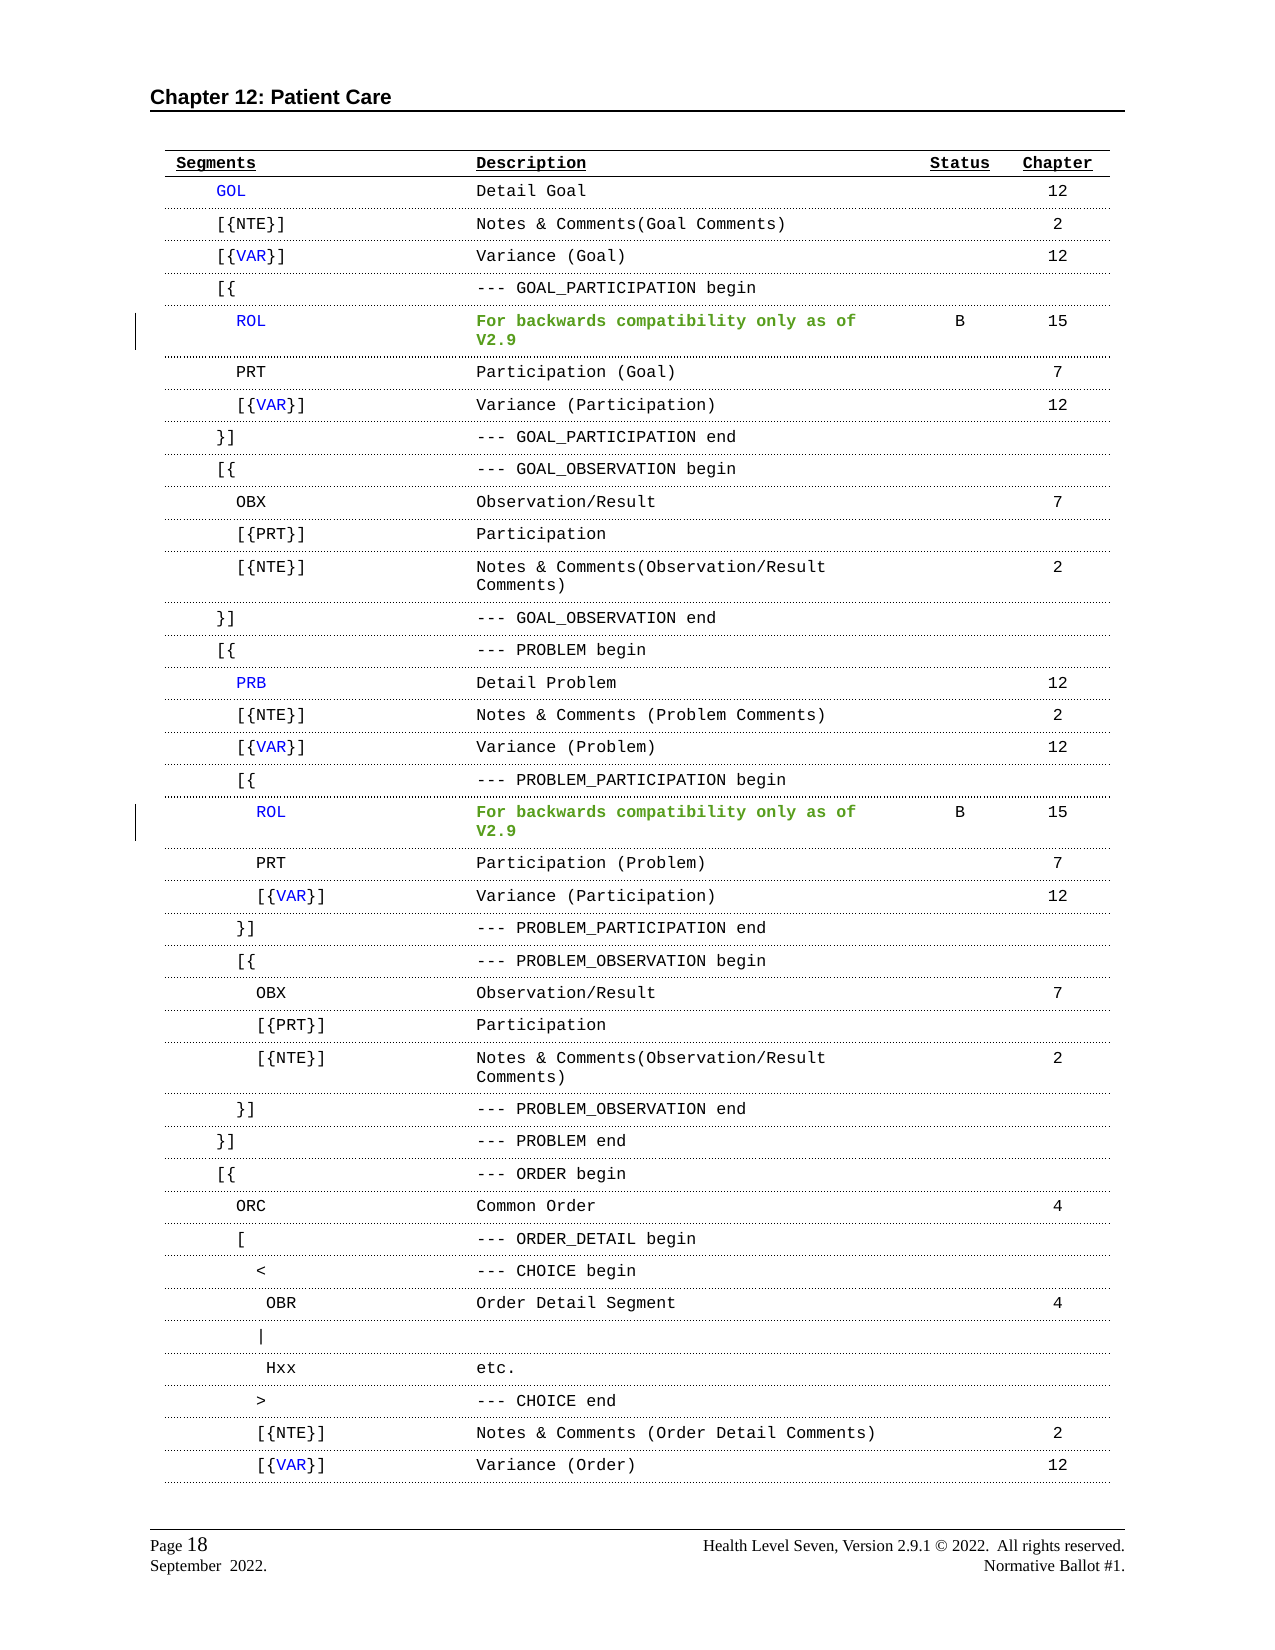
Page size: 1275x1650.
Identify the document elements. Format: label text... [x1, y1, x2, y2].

table_cell [915, 519, 1005, 551]
table_cell Variance (Participation) [465, 389, 915, 421]
table_cell Observation/Result [465, 977, 915, 1010]
table_cell 7 [1005, 486, 1110, 518]
table_cell --- CHOICE end [465, 1385, 915, 1417]
table_cell [{NTE}] [165, 551, 465, 602]
table_cell Notes & Comments (Problem Comments) [465, 699, 915, 732]
table_cell 12 [1005, 240, 1110, 273]
table_cell --- PROBLEM begin [465, 635, 915, 667]
table_cell Participation [465, 1010, 915, 1042]
table_cell [915, 635, 1005, 667]
table_cell [{NTE}] [165, 1042, 465, 1093]
table_cell Participation [465, 519, 915, 551]
table_cell [{PRT}] [165, 1010, 465, 1042]
table_cell --- PROBLEM_PARTICIPATION end [465, 913, 915, 945]
table_cell [915, 1042, 1005, 1093]
table_cell 2 [1005, 551, 1110, 602]
table_cell [{VAR}] [165, 880, 465, 912]
table_cell [1005, 454, 1110, 486]
table_cell Variance (Problem) [465, 732, 915, 764]
table_cell --- GOAL_PARTICIPATION end [465, 421, 915, 454]
table_cell Observation/Result [465, 486, 915, 518]
table_cell OBX [165, 977, 465, 1010]
table_cell [915, 977, 1005, 1010]
table_cell [1005, 1320, 1110, 1352]
table_cell PRT [165, 848, 465, 880]
table_cell 2 [1005, 208, 1110, 240]
table_cell --- ORDER begin [465, 1158, 915, 1191]
table_cell --- PROBLEM_OBSERVATION begin [465, 945, 915, 977]
table_cell 12 [1005, 177, 1110, 208]
table_cell 15 [1005, 796, 1110, 848]
table_cell [915, 273, 1005, 305]
table_cell [915, 1320, 1005, 1352]
table_cell ROL [165, 305, 465, 356]
table_cell --- PROBLEM_PARTICIPATION begin [465, 764, 915, 796]
table_cell Detail Goal [465, 177, 915, 208]
table_cell For backwards compatibility only as of V2.9 [465, 796, 915, 848]
table_cell 2 [1005, 1417, 1110, 1450]
table_cell etc. [465, 1353, 915, 1385]
table_cell [915, 240, 1005, 273]
table_cell [{ [165, 273, 465, 305]
table_cell [1005, 1126, 1110, 1158]
table_cell 7 [1005, 977, 1110, 1010]
table_cell [{NTE}] [165, 699, 465, 732]
table_header Description [465, 151, 915, 176]
table_cell --- GOAL_OBSERVATION begin [465, 454, 915, 486]
table_cell [1005, 1385, 1110, 1417]
table_cell | [165, 1320, 465, 1352]
table_cell [915, 1385, 1005, 1417]
table_cell Notes & Comments (Order Detail Comments) [465, 1417, 915, 1450]
table_cell [915, 1191, 1005, 1223]
table_cell [915, 732, 1005, 764]
table_cell [1005, 1255, 1110, 1288]
table_cell OBX [165, 486, 465, 518]
table_cell [1005, 421, 1110, 454]
table_header Status [915, 151, 1005, 176]
table_cell --- ORDER_DETAIL begin [465, 1223, 915, 1255]
table_cell --- CHOICE begin [465, 1255, 915, 1288]
table_cell < [165, 1255, 465, 1288]
table_cell }] [165, 602, 465, 634]
table_cell > [165, 1385, 465, 1417]
table_cell B [915, 305, 1005, 356]
table_cell [915, 486, 1005, 518]
table_cell [{VAR}] [165, 389, 465, 421]
table_header Segments [165, 151, 465, 176]
table_cell 12 [1005, 1450, 1110, 1482]
table_cell [915, 208, 1005, 240]
table_cell Notes & Comments(Goal Comments) [465, 208, 915, 240]
table_cell [ [165, 1223, 465, 1255]
table_cell ROL [165, 796, 465, 848]
table_cell PRB [165, 667, 465, 699]
table_cell [1005, 273, 1110, 305]
table_cell [915, 454, 1005, 486]
table_cell [{VAR}] [165, 240, 465, 273]
table_cell [915, 848, 1005, 880]
table_cell [{PRT}] [165, 519, 465, 551]
table_cell [915, 551, 1005, 602]
table_cell [915, 1010, 1005, 1042]
table_cell [1005, 602, 1110, 634]
table_cell [{NTE}] [165, 1417, 465, 1450]
table_cell --- PROBLEM end [465, 1126, 915, 1158]
table_cell [1005, 913, 1110, 945]
table_cell 7 [1005, 356, 1110, 389]
table_cell [915, 699, 1005, 732]
table_cell Detail Problem [465, 667, 915, 699]
table_cell 7 [1005, 848, 1110, 880]
table_cell [915, 177, 1005, 208]
table_cell GOL [165, 177, 465, 208]
table_cell [{ [165, 764, 465, 796]
table_cell [915, 913, 1005, 945]
table_cell [915, 1353, 1005, 1385]
table_cell Variance (Order) [465, 1450, 915, 1482]
table_cell [915, 1450, 1005, 1482]
table_cell [915, 356, 1005, 389]
table_cell [915, 764, 1005, 796]
table_cell --- PROBLEM_OBSERVATION end [465, 1093, 915, 1126]
table_cell 12 [1005, 732, 1110, 764]
table_cell [1005, 764, 1110, 796]
table_cell Common Order [465, 1191, 915, 1223]
table_cell [{ [165, 1158, 465, 1191]
table_cell --- GOAL_PARTICIPATION begin [465, 273, 915, 305]
table_cell [915, 389, 1005, 421]
table_cell [915, 880, 1005, 912]
table_cell Hxx [165, 1353, 465, 1385]
table_cell [915, 421, 1005, 454]
table_header Chapter [1005, 151, 1110, 176]
table_cell OBR [165, 1288, 465, 1320]
table_cell 4 [1005, 1191, 1110, 1223]
table_cell Variance (Participation) [465, 880, 915, 912]
table_cell [1005, 635, 1110, 667]
table_cell 15 [1005, 305, 1110, 356]
table_cell [915, 1223, 1005, 1255]
table_cell [1005, 1158, 1110, 1191]
table_cell 2 [1005, 1042, 1110, 1093]
table_cell [1005, 1010, 1110, 1042]
table_cell [915, 1126, 1005, 1158]
table_cell [915, 1093, 1005, 1126]
table_cell B [915, 796, 1005, 848]
table_cell 12 [1005, 389, 1110, 421]
table_cell 4 [1005, 1288, 1110, 1320]
table_cell Participation (Goal) [465, 356, 915, 389]
table_cell Notes & Comments(Observation/Result Comments) [465, 551, 915, 602]
table_cell }] [165, 913, 465, 945]
table_cell }] [165, 421, 465, 454]
table_cell [{ [165, 635, 465, 667]
table_cell Participation (Problem) [465, 848, 915, 880]
table_cell [{VAR}] [165, 1450, 465, 1482]
table_cell [{VAR}] [165, 732, 465, 764]
table_cell 2 [1005, 699, 1110, 732]
table_cell [1005, 1093, 1110, 1126]
table_cell [1005, 1223, 1110, 1255]
table_cell [465, 1320, 915, 1352]
table_cell Variance (Goal) [465, 240, 915, 273]
table_cell [1005, 1353, 1110, 1385]
table_cell [915, 1417, 1005, 1450]
table_cell ORC [165, 1191, 465, 1223]
table_cell [1005, 519, 1110, 551]
table_cell }] [165, 1126, 465, 1158]
table_cell --- GOAL_OBSERVATION end [465, 602, 915, 634]
table_cell Notes & Comments(Observation/Result Comments) [465, 1042, 915, 1093]
table_cell [{ [165, 945, 465, 977]
table_cell [915, 602, 1005, 634]
table_cell [{ [165, 454, 465, 486]
table_cell [915, 1255, 1005, 1288]
table_cell }] [165, 1093, 465, 1126]
table_cell [915, 945, 1005, 977]
table_cell [915, 667, 1005, 699]
table_cell Order Detail Segment [465, 1288, 915, 1320]
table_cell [465, 305, 915, 356]
table_cell 12 [1005, 880, 1110, 912]
table_cell [{NTE}] [165, 208, 465, 240]
table_cell 12 [1005, 667, 1110, 699]
table_cell PRT [165, 356, 465, 389]
table_cell [1005, 945, 1110, 977]
table_cell [915, 1158, 1005, 1191]
table_cell [915, 1288, 1005, 1320]
